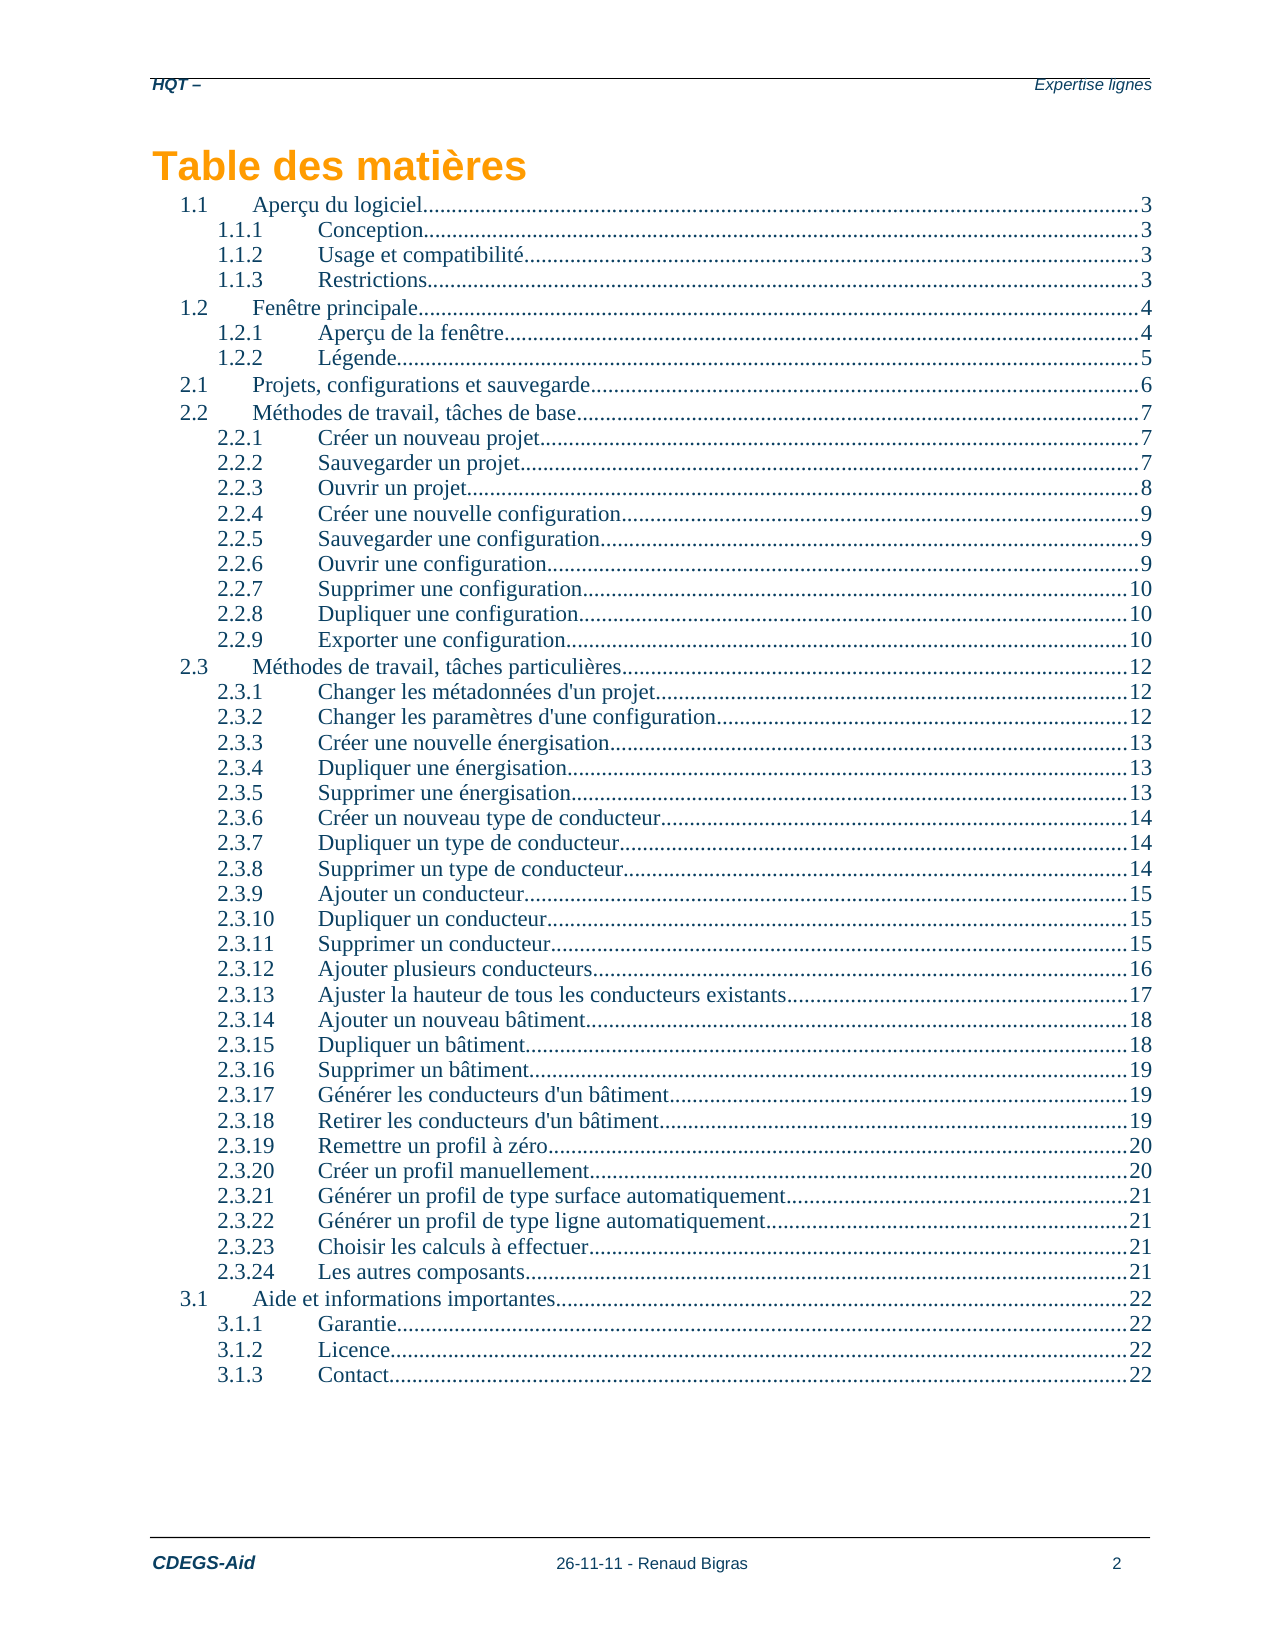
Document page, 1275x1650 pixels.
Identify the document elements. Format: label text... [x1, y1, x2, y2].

text 2.2.3 Ouvrir un projet 8 [217, 479, 1151, 500]
text 2.2.1 Créer un nouveau projet 7 [217, 428, 1151, 449]
text 1.1 Aperçu du logiciel 3 [179, 195, 1151, 216]
text 2.2.6 Ouvrir une configuration 9 [217, 554, 1151, 576]
text 2.3.7 Dupliquer un type de conducteur 14 [217, 834, 1151, 855]
text 2.3.14 Ajouter un nouveau bâtiment 18 [217, 1010, 1151, 1031]
text 2.3.9 Ajouter un conducteur 15 [217, 884, 1151, 905]
text 2.3.16 Supprimer un bâtiment 19 [217, 1061, 1151, 1082]
text 2.3.12 Ajouter plusieurs conducteurs 16 [217, 960, 1151, 981]
text 2.3.6 Créer un nouveau type de conducteur 14 [217, 809, 1151, 830]
text 1.1.3 Restrictions 3 [217, 271, 1151, 292]
text 1.2.1 Aperçu de la fenêtre 4 [217, 323, 1151, 344]
text 2.3.8 Supprimer un type de conducteur 14 [217, 859, 1151, 880]
text 2.2.4 Créer une nouvelle configuration 9 [217, 504, 1151, 525]
text 2.3.4 Dupliquer une énergisation 13 [217, 758, 1151, 779]
text 2.3 Méthodes de travail, tâches particulières 12 [179, 657, 1151, 678]
text 2.3.22 Générer un profil de type ligne automatiquement 21 [217, 1212, 1151, 1233]
text 2.2.9 Exporter une configuration 10 [217, 630, 1151, 651]
text 2.3.11 Supprimer un conducteur 15 [217, 935, 1151, 956]
text 2.3.13 Ajuster la hauteur de tous les conducteurs existants 17 [217, 985, 1151, 1006]
text 2.3.20 Créer un profil manuellement 20 [217, 1162, 1151, 1183]
text 2.3.3 Créer une nouvelle énergisation 13 [217, 733, 1151, 754]
text 3.1.2 Licence 22 [217, 1340, 1151, 1361]
text 2.3.24 Les autres composants 21 [217, 1262, 1151, 1283]
text 2.3.18 Retirer les conducteurs d'un bâtiment 19 [217, 1111, 1151, 1132]
text 1.2 Fenêtre principale 4 [179, 298, 1151, 319]
text 2.2.5 Sauvegarder une configuration 9 [217, 529, 1151, 550]
text 2.3.17 Générer les conducteurs d'un bâtiment 19 [217, 1086, 1151, 1107]
text 2.1 Projets, configurations et sauvegarde 6 [179, 376, 1151, 397]
text 3.1.3 Contact 22 [217, 1365, 1151, 1386]
text 2.2 Méthodes de travail, tâches de base 7 [179, 403, 1151, 424]
text 2.2.7 Supprimer une configuration 10 [217, 580, 1151, 601]
text Table des matières [152, 147, 1151, 189]
text 2.2.8 Dupliquer une configuration 10 [217, 605, 1151, 626]
text 2.2.2 Sauvegarder un projet 7 [217, 454, 1151, 475]
text 1.2.2 Légende 5 [217, 349, 1151, 370]
text 1.1.2 Usage et compatibilité 3 [217, 246, 1151, 267]
text 1.1.1 Conception 3 [217, 221, 1151, 242]
text 2.3.1 Changer les métadonnées d'un projet 12 [217, 683, 1151, 704]
text 2.3.15 Dupliquer un bâtiment 18 [217, 1036, 1151, 1057]
text 3.1 Aide et informations importantes 22 [179, 1290, 1151, 1311]
text 2.3.5 Supprimer une énergisation 13 [217, 783, 1151, 804]
text 2.3.19 Remettre un profil à zéro 20 [217, 1136, 1151, 1157]
text 3.1.1 Garantie 22 [217, 1315, 1151, 1336]
text 2.3.21 Générer un profil de type surface automatiquement 21 [217, 1187, 1151, 1208]
text 2.3.23 Choisir les calculs à effectuer 21 [217, 1237, 1151, 1258]
text 2.3.10 Dupliquer un conducteur 15 [217, 909, 1151, 931]
text 2.3.2 Changer les paramètres d'une configuration 12 [217, 708, 1151, 729]
